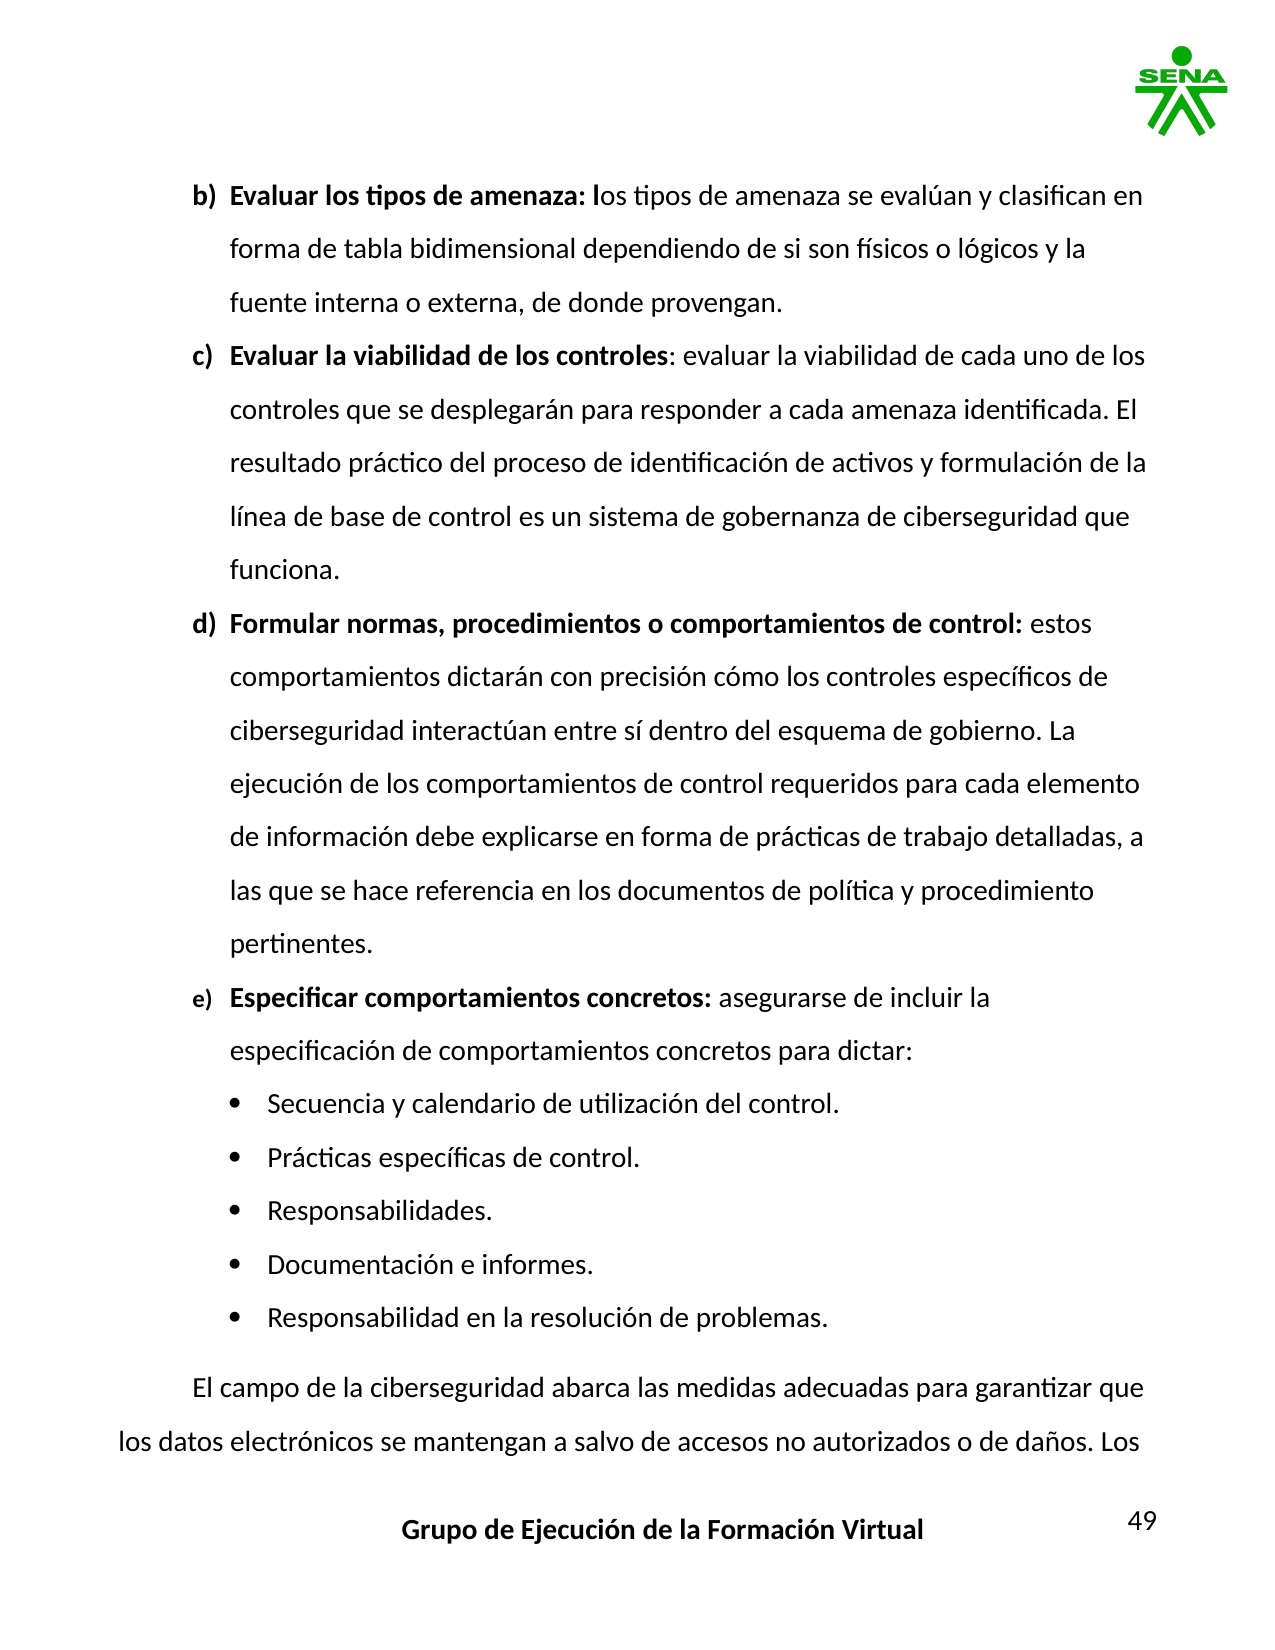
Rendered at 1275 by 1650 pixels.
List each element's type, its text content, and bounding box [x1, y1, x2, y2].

list Secuencia y calendario de utilización del control. [229, 1086, 1157, 1121]
list Documentación e informes. [229, 1246, 1157, 1282]
picture [1135, 46, 1228, 136]
list Evaluar los tipos de amenaza: los tipos de amenaza se evalúan y clasifican en forma de tabla bidimensional dependiendo de si son físicos o lógicos y la fuente interna o externa, de donde provengan. [192, 177, 1157, 320]
list Responsabilidades. [229, 1192, 1157, 1228]
list Especificar comportamientos concretos: asegurarse de incluir la especificación de comportamientos concretos para dictar: [192, 979, 1157, 1068]
list Evaluar la viabilidad de los controles: evaluar la viabilidad de cada uno de los controles que se desplegarán para responder a cada amenaza identificada. El resultado práctico del proceso de identificación de activos y formulación de la línea de base de control es un sistema de gobernanza de ciberseguridad que funciona. [192, 337, 1157, 587]
list Responsabilidad en la resolución de problemas. [229, 1299, 1157, 1335]
list Formular normas, procedimientos o comportamientos de control: estos comportamientos dictarán con precisión cómo los controles específicos de ciberseguridad interactúan entre sí dentro del esquema de gobierno. La ejecución de los comportamientos de control requeridos para cada elemento de información debe explicarse en forma de prácticas de trabajo detalladas, a las que se hace referencia en los documentos de política y procedimiento pertinentes. [192, 605, 1157, 961]
list Prácticas específicas de control. [229, 1139, 1157, 1175]
